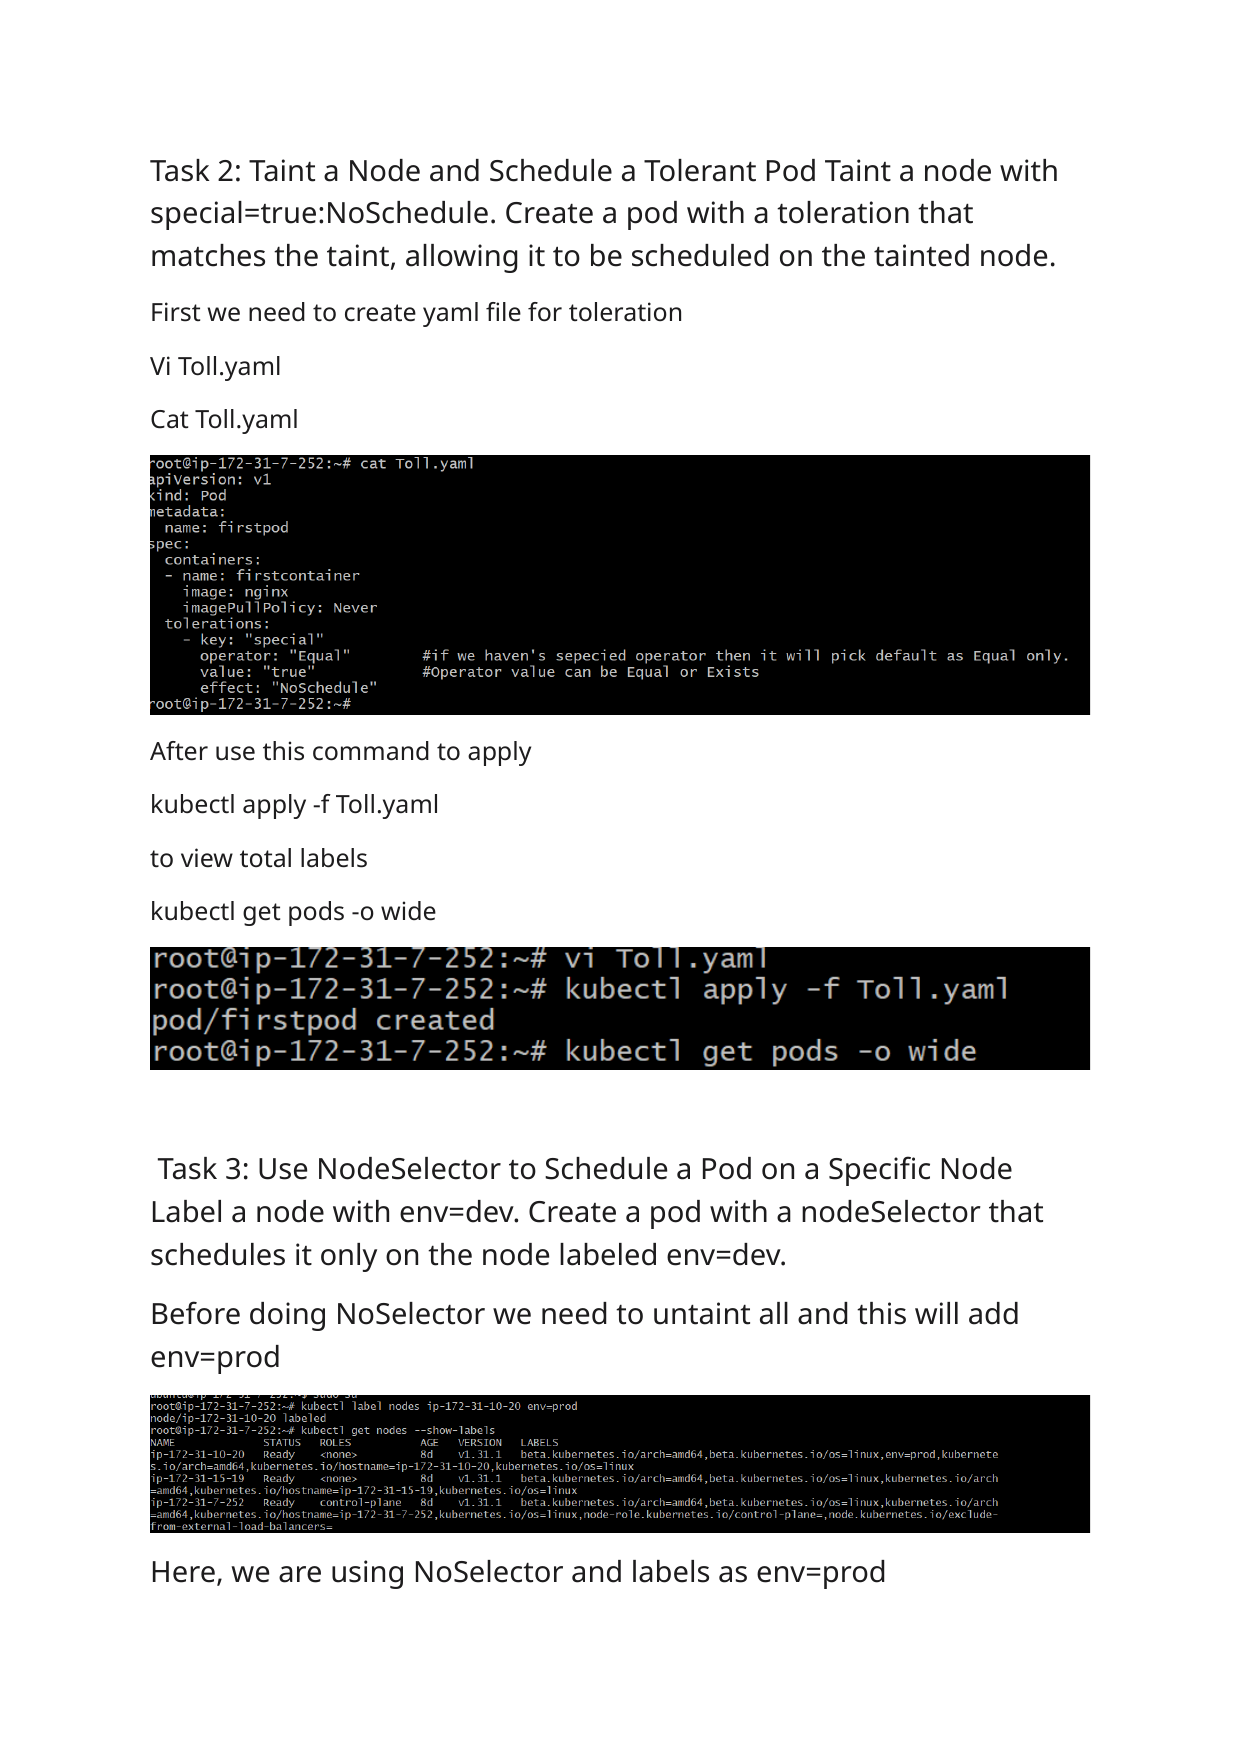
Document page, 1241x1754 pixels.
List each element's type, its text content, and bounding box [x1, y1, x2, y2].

text Cat Toll.yaml [150, 402, 1090, 436]
picture [150, 1395, 1091, 1533]
text After use this command to apply [150, 733, 1090, 767]
text kubectl get pods -o wide [150, 894, 1090, 928]
picture [150, 947, 1091, 1070]
text Task 2: Taint a Node and Schedule a Tolerant Pod Taint a node with special=true:NoSchedule. Create a pod with a toleration that matches the taint, allowing it to be scheduled on the tainted node. [150, 150, 1090, 275]
text to view total labels [150, 840, 1090, 874]
text First we need to create yaml file for toleration [150, 295, 1090, 329]
text Before doing NoSelector we need to untaint all and this will add env=prod [150, 1293, 1090, 1376]
text Task 3: Use NodeSelector to Schedule a Pod on a Specific Node Label a node with env=dev. Create a pod with a nodeSelector that schedules it only on the node labeled env=dev. [150, 1148, 1090, 1273]
text Vi Toll.yaml [150, 348, 1090, 383]
text kubectl apply -f Toll.yaml [150, 787, 1090, 821]
picture [150, 455, 1091, 715]
text Here, we are using NoSelector and labels as env=prod [150, 1551, 1090, 1591]
